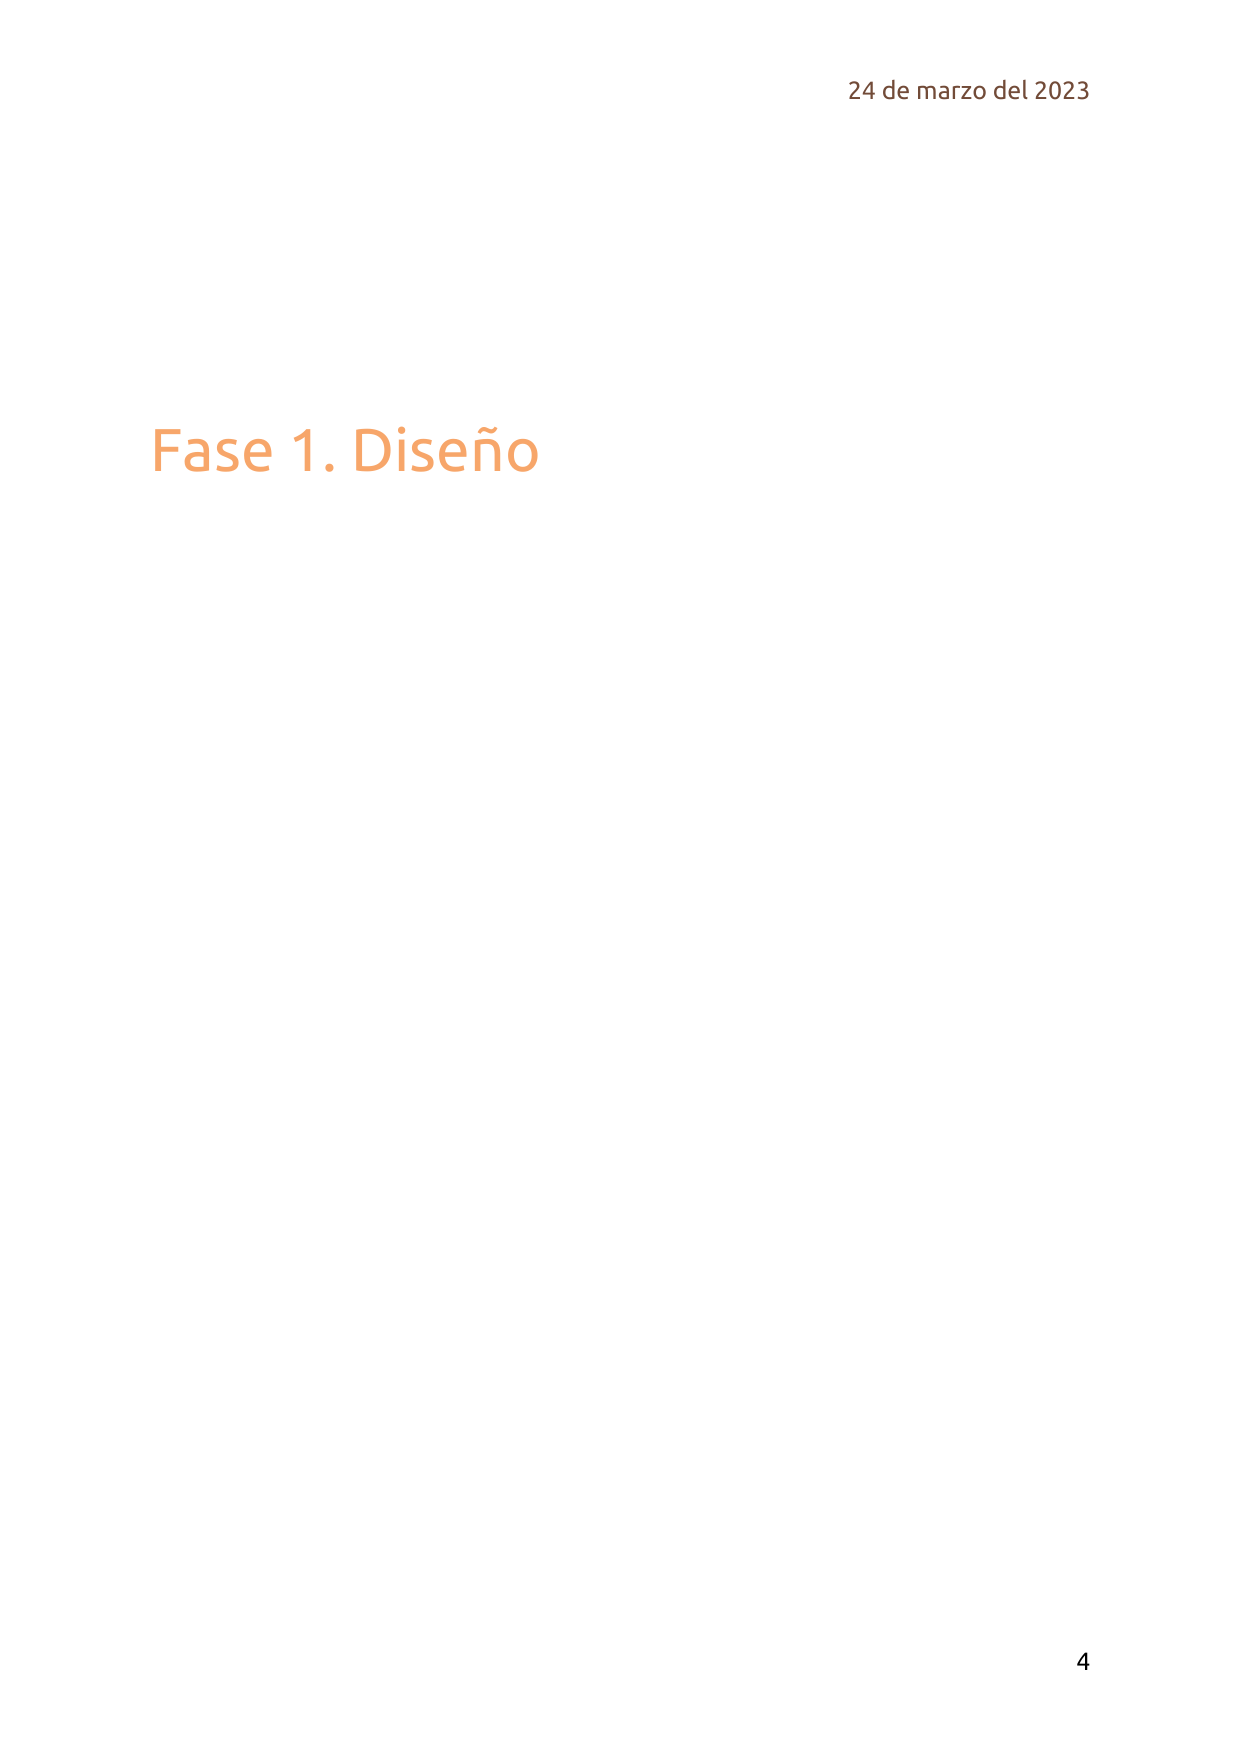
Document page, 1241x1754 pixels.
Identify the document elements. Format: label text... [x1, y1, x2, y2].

subtitle Fase 1. Diseño [150, 414, 1090, 483]
